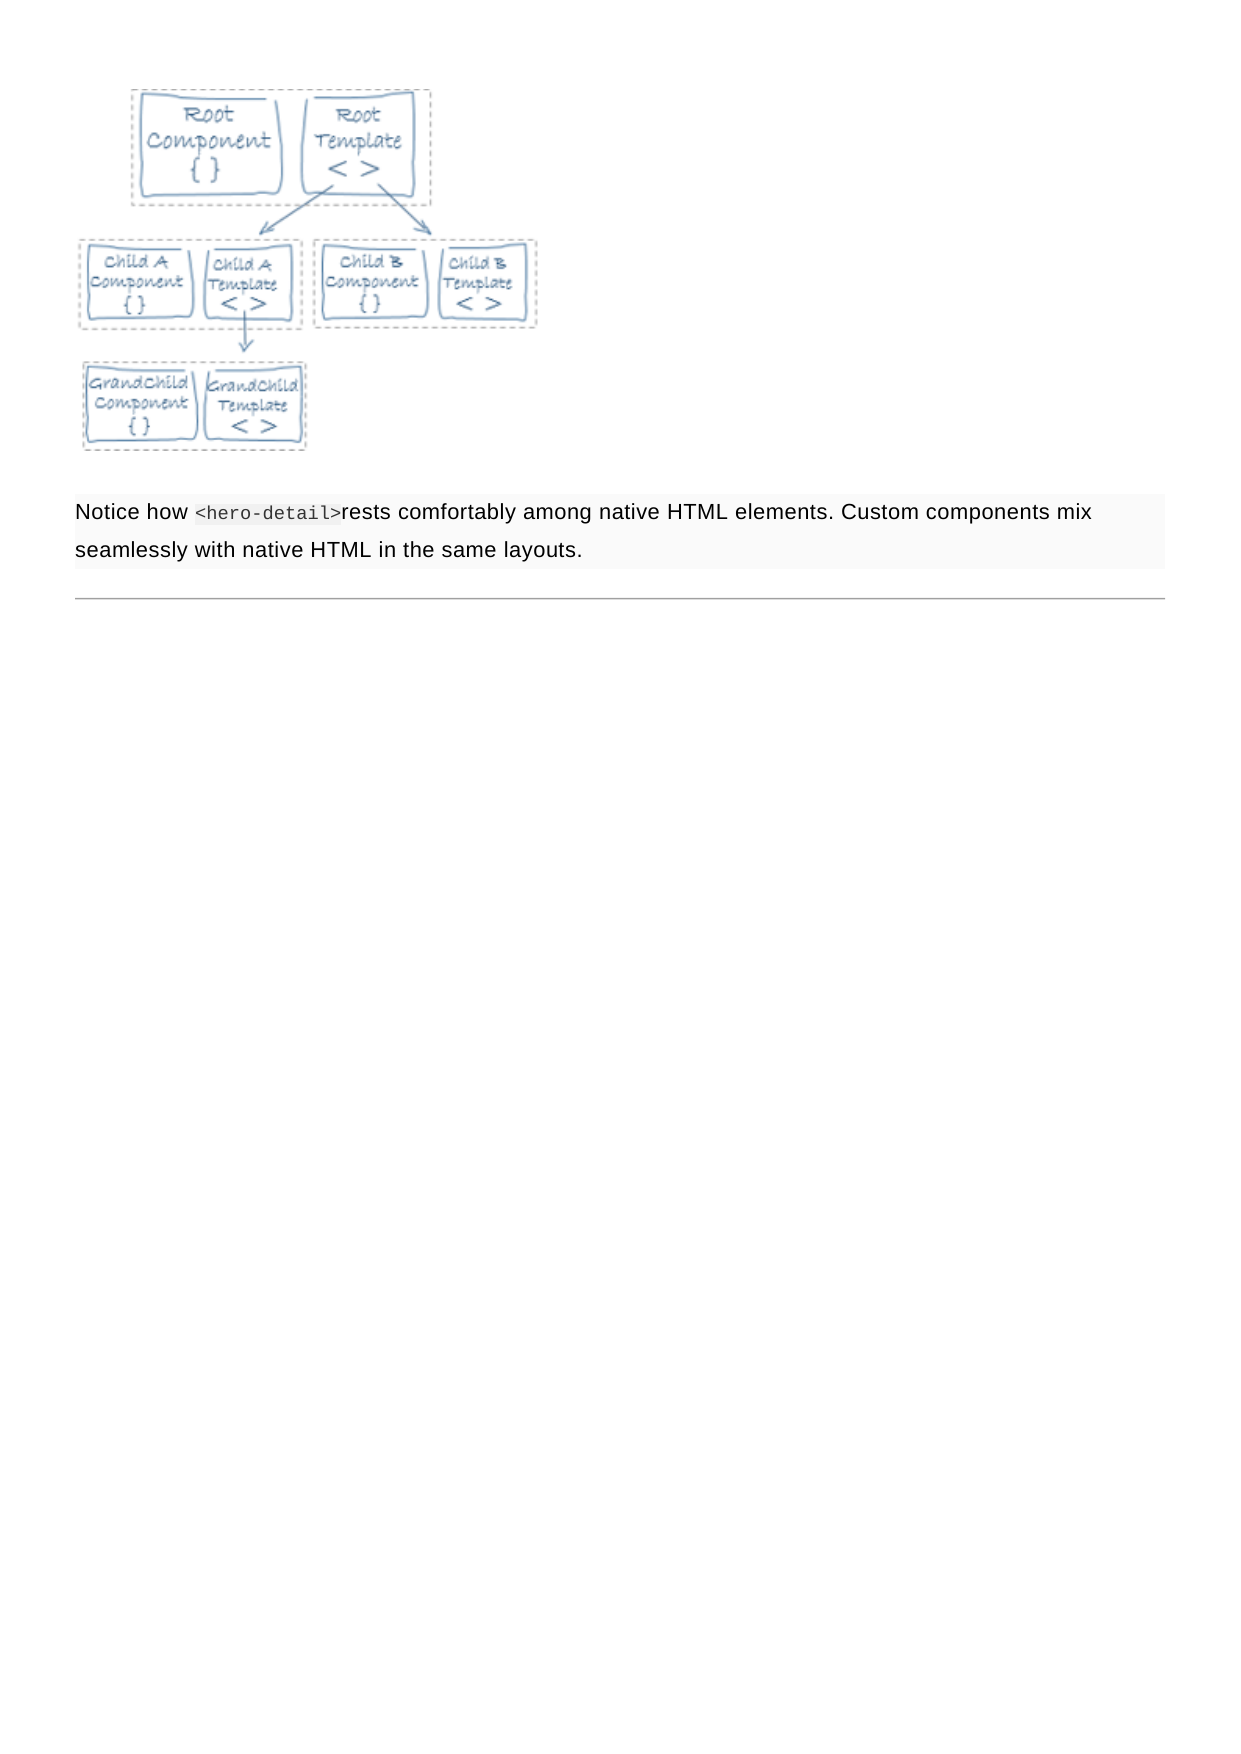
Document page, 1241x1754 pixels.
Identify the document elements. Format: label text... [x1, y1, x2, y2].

text Notice how <hero-detail>rests comfortably among native HTML elements. Custom components mix seamlessly with native HTML in the same layouts. [75, 494, 1165, 569]
picture [75, 89, 544, 451]
